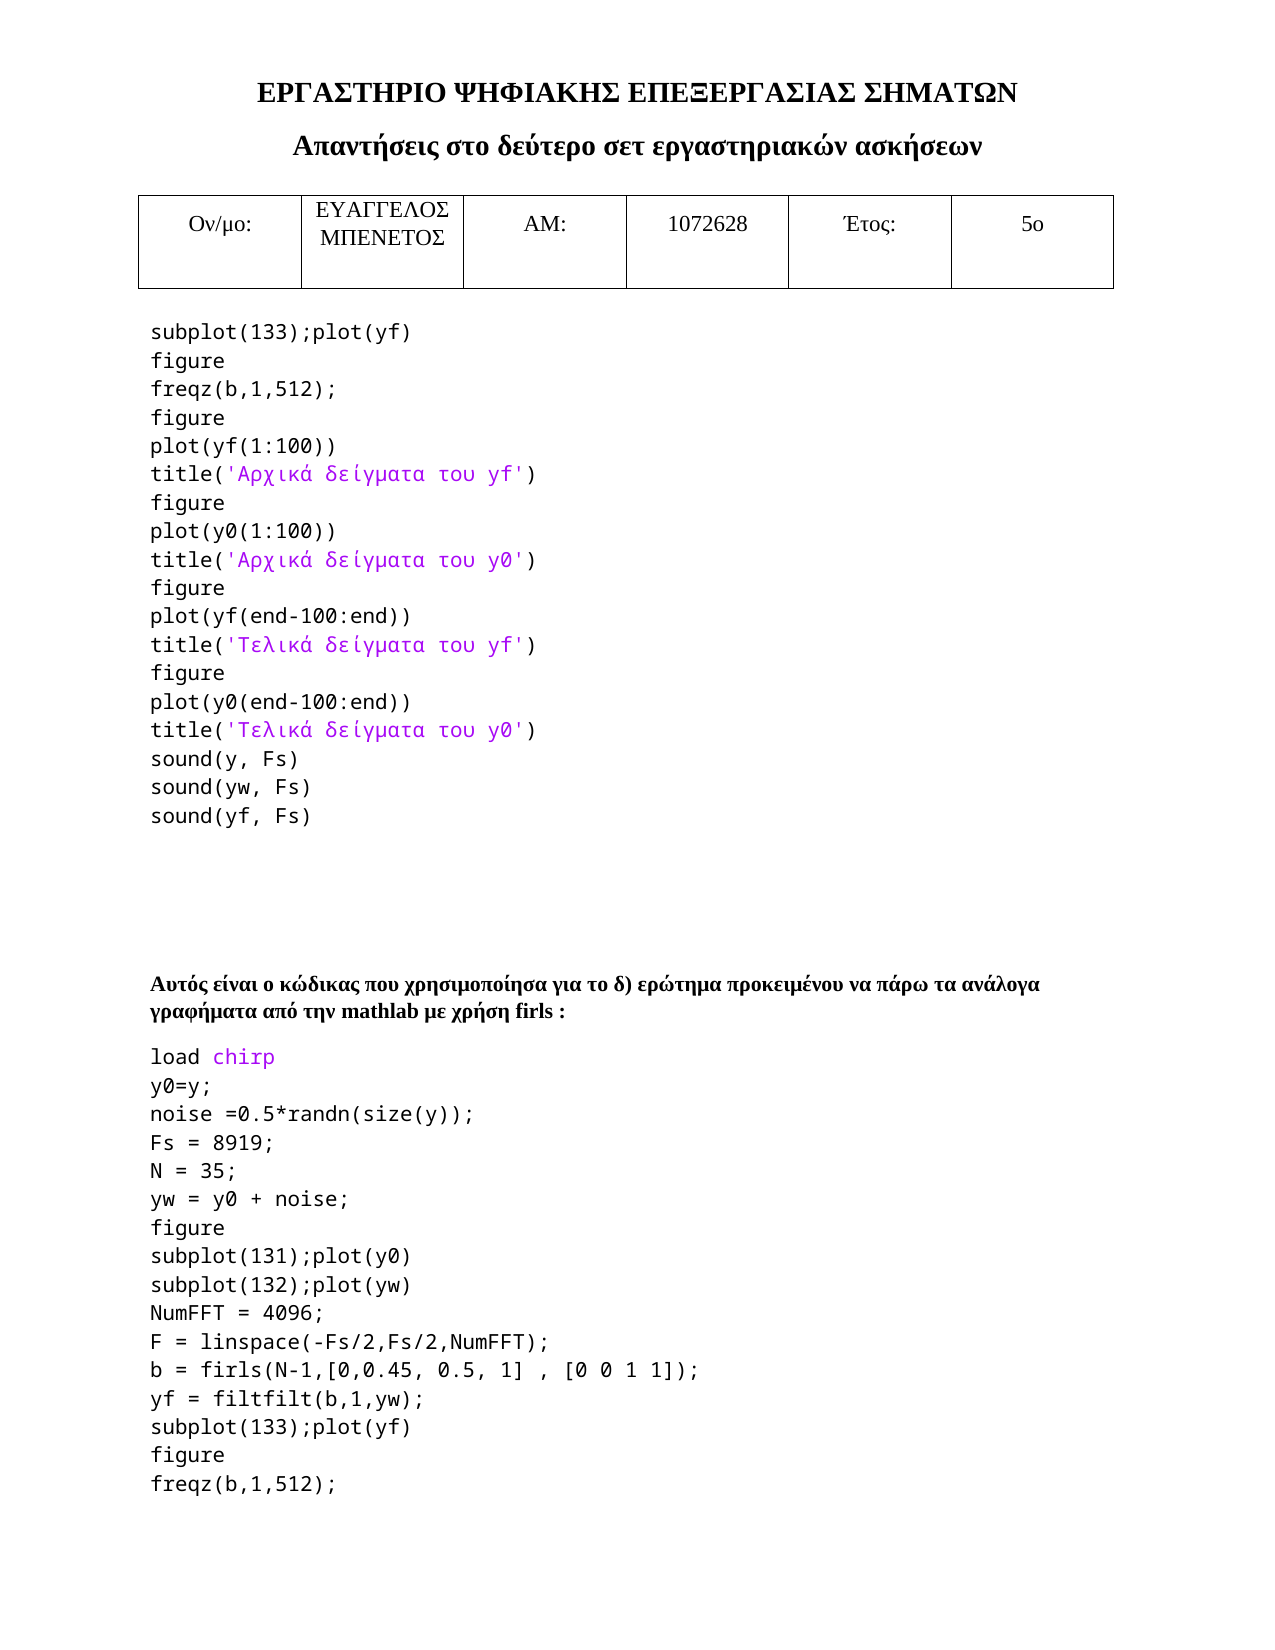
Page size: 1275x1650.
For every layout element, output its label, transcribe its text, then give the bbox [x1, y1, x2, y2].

text plot(y0(1:100)) [150, 516, 1125, 545]
text subplot(133);plot(yf) [150, 1412, 1125, 1441]
text plot(y0(end-100:end)) [150, 687, 1125, 715]
text yf = filtfilt(b,1,yw); [150, 1384, 1125, 1412]
text title('Τελικά δείγματα του yf') [150, 630, 1125, 658]
text title('Αρχικά δείγματα του y0') [150, 545, 1125, 573]
text F = linspace(-Fs/2,Fs/2,NumFFT); [150, 1327, 1125, 1355]
text plot(yf(1:100)) [150, 431, 1125, 459]
text NumFFT = 4096; [150, 1298, 1125, 1327]
text figure [150, 658, 1125, 687]
text sound(y, Fs) [150, 744, 1125, 772]
text figure [150, 1213, 1125, 1241]
text freqz(b,1,512); [150, 1469, 1125, 1497]
text subplot(133);plot(yf) [150, 317, 1125, 346]
text b = firls(N-1,[0,0.45, 0.5, 1] , [0 0 1 1]); [150, 1355, 1125, 1384]
text figure [150, 573, 1125, 602]
text figure [150, 403, 1125, 431]
text noise =0.5*randn(size(y)); [150, 1099, 1125, 1128]
text freqz(b,1,512); [150, 374, 1125, 403]
text title('Τελικά δείγματα του y0') [150, 715, 1125, 744]
text plot(yf(end-100:end)) [150, 602, 1125, 630]
text figure [150, 488, 1125, 516]
text figure [150, 346, 1125, 374]
text yw = y0 + noise; [150, 1184, 1125, 1213]
text subplot(131);plot(y0) [150, 1241, 1125, 1270]
text Fs = 8919; [150, 1128, 1125, 1156]
text Αυτός είναι ο κώδικας που χρησιμοποίησα για το δ) ερώτημα προκειμένου να πάρω τα ανάλογα γραφήματα από την mathlab με χρήση firls : [150, 971, 1125, 1024]
text y0=y; [150, 1071, 1125, 1099]
text N = 35; [150, 1156, 1125, 1184]
text subplot(132);plot(yw) [150, 1270, 1125, 1298]
text sound(yf, Fs) [150, 801, 1125, 829]
text figure [150, 1441, 1125, 1469]
text load chirp [150, 1042, 1125, 1071]
text title('Αρχικά δείγματα του yf') [150, 459, 1125, 488]
text sound(yw, Fs) [150, 772, 1125, 801]
